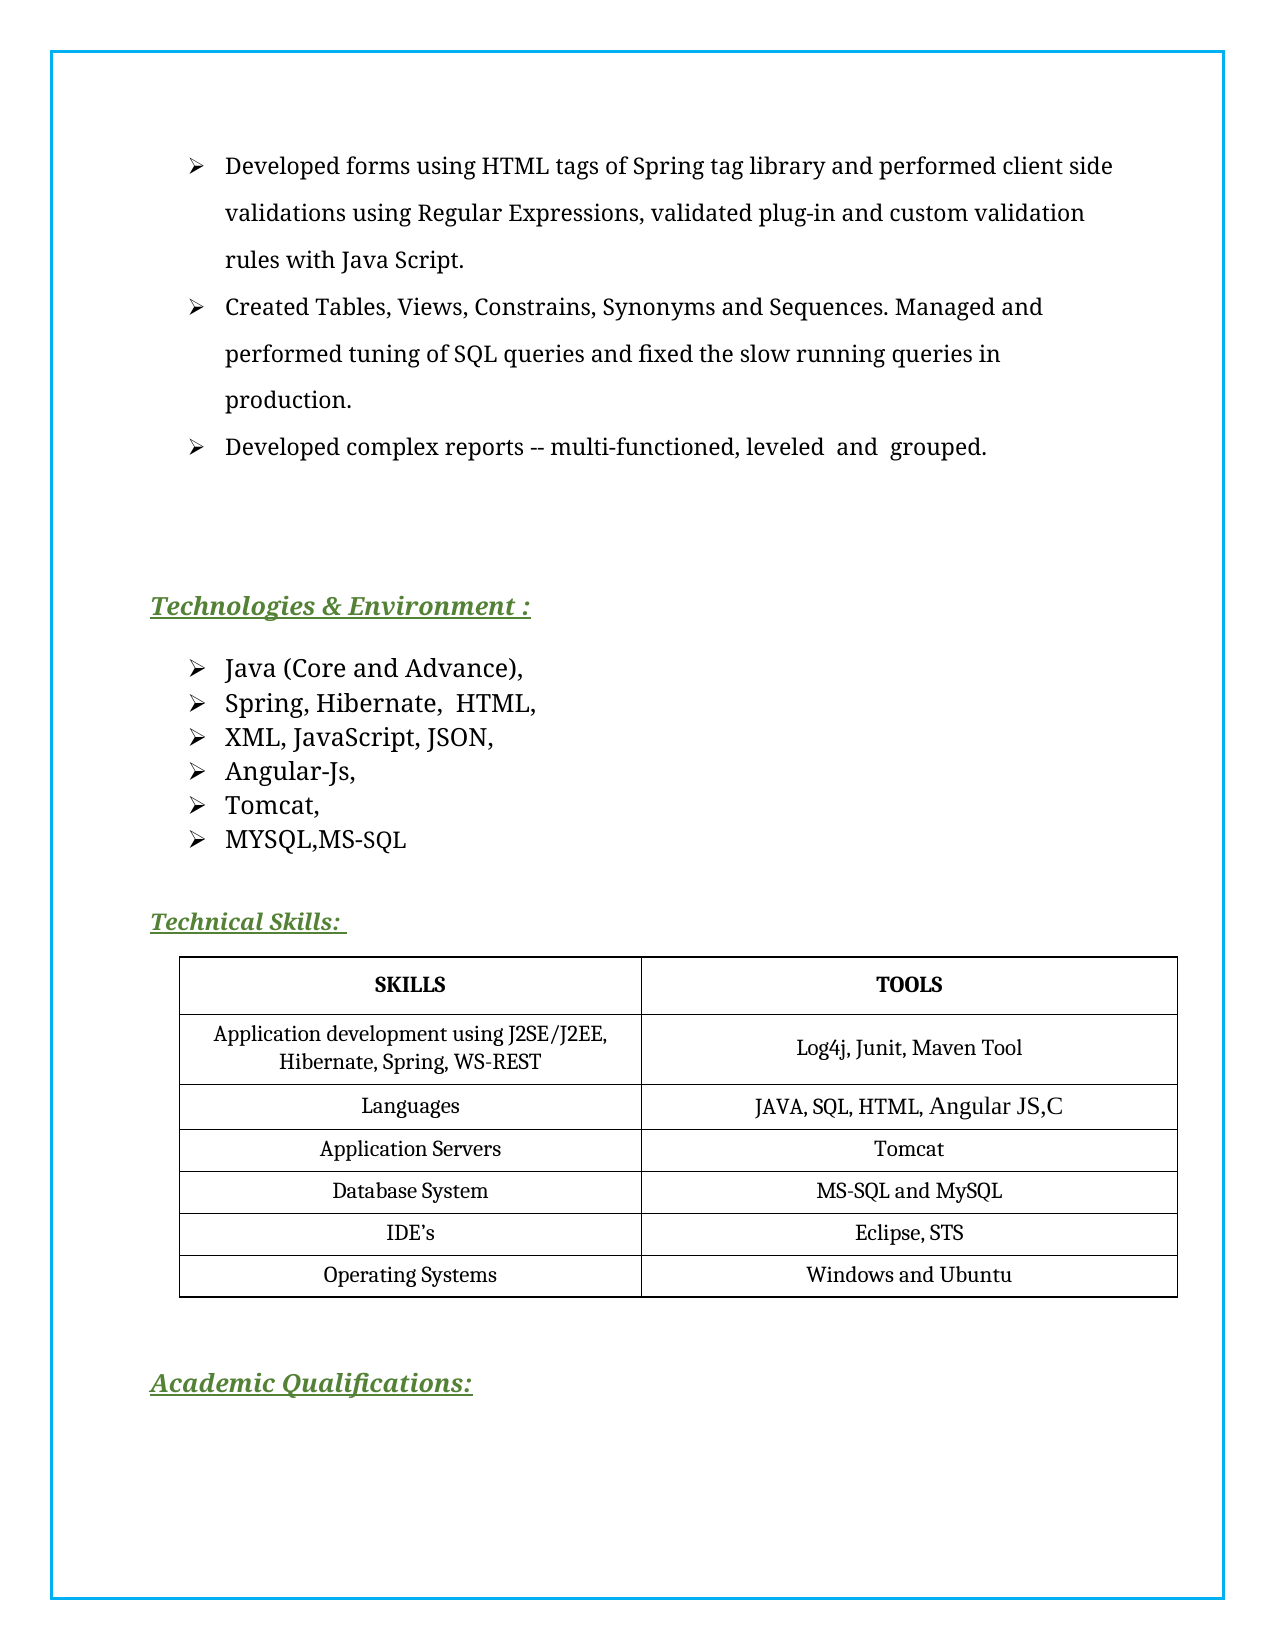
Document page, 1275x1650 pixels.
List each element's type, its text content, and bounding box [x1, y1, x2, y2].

text Academic Qualifications: [150, 1365, 1125, 1399]
list Developed complex reports -- multi-functioned, leveled and grouped. [187, 431, 1125, 462]
table_cell Log4j, Junit, Maven Tool [642, 1015, 1177, 1084]
list Angular-Js, [187, 753, 1125, 787]
table_cell Eclipse, STS [642, 1214, 1177, 1254]
list Tomcat, [187, 787, 1125, 821]
list Developed forms using HTML tags of Spring tag library and performed client side validations using Regular Expressions, validated plug-in and custom validation rules with Java Script. [187, 150, 1125, 275]
list MYSQL,MS-SQL [187, 821, 1125, 856]
text Technical Skills: [150, 906, 1125, 937]
table_cell MS-SQL and MySQL [642, 1172, 1177, 1212]
list Created Tables, Views, Constrains, Synonyms and Sequences. Managed and performed tuning of SQL queries and fixed the slow running queries in production. [187, 291, 1125, 416]
table_cell Application development using J2SE/J2EE, Hibernate, Spring, WS-REST [180, 1015, 641, 1084]
list XML, JavaScript, JSON, [187, 719, 1125, 753]
table_cell Operating Systems [180, 1256, 641, 1296]
table_cell Database System [180, 1172, 641, 1212]
text Technologies & Environment : [150, 588, 1125, 622]
table_cell Application Servers [180, 1130, 641, 1171]
table_header SKILLS [180, 958, 641, 1013]
table_cell Tomcat [642, 1130, 1177, 1171]
list Spring, Hibernate, HTML, [187, 685, 1125, 719]
table_cell Windows and Ubuntu [642, 1256, 1177, 1296]
list Java (Core and Advance), [187, 651, 1125, 685]
table_cell IDE’s [180, 1214, 641, 1254]
table_cell JAVA, SQL, HTML, Angular JS,C [642, 1085, 1177, 1128]
table_cell Languages [180, 1085, 641, 1128]
table_header TOOLS [642, 958, 1177, 1013]
